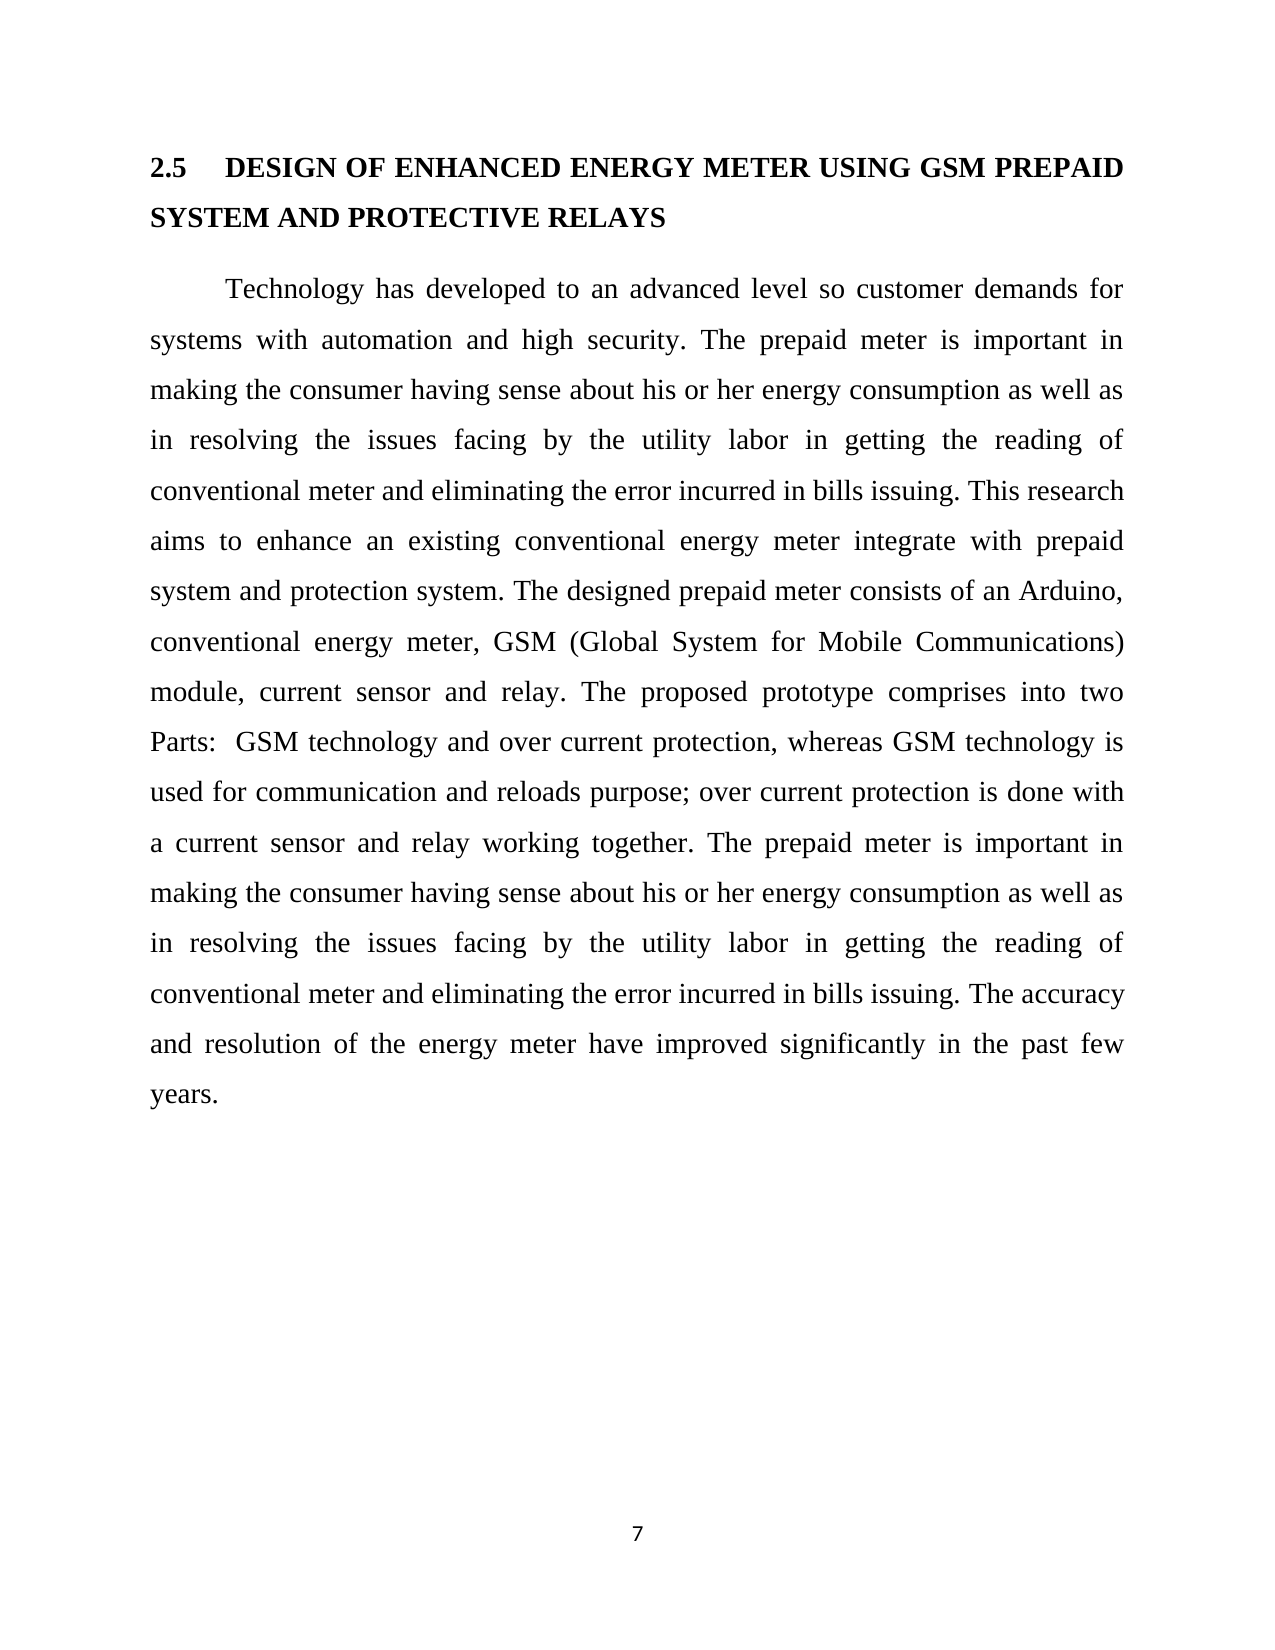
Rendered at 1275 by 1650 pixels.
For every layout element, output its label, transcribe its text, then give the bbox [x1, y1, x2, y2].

text Technology has developed to an advanced level so customer demands for systems with automation and high security. The prepaid meter is important in making the consumer having sense about his or her energy consumption as well as in resolving the issues facing by the utility labor in getting the reading of conventional meter and eliminating the error incurred in bills issuing. This research aims to enhance an existing conventional energy meter integrate with prepaid system and protection system. The designed prepaid meter consists of an Arduino, conventional energy meter, GSM (Global System for Mobile Communications) module, current sensor and relay. The proposed prototype comprises into two Parts: GSM technology and over current protection, whereas GSM technology is used for communication and reloads purpose; over current protection is done with a current sensor and relay working together. The prepaid meter is important in making the consumer having sense about his or her energy consumption as well as in resolving the issues facing by the utility labor in getting the reading of conventional meter and eliminating the error incurred in bills issuing. The accuracy and resolution of the energy meter have improved significantly in the past few years. [150, 271, 1125, 1110]
text 2.5 DESIGN OF ENHANCED ENERGY METER USING GSM PREPAID SYSTEM AND PROTECTIVE RELAYS [150, 150, 1125, 234]
